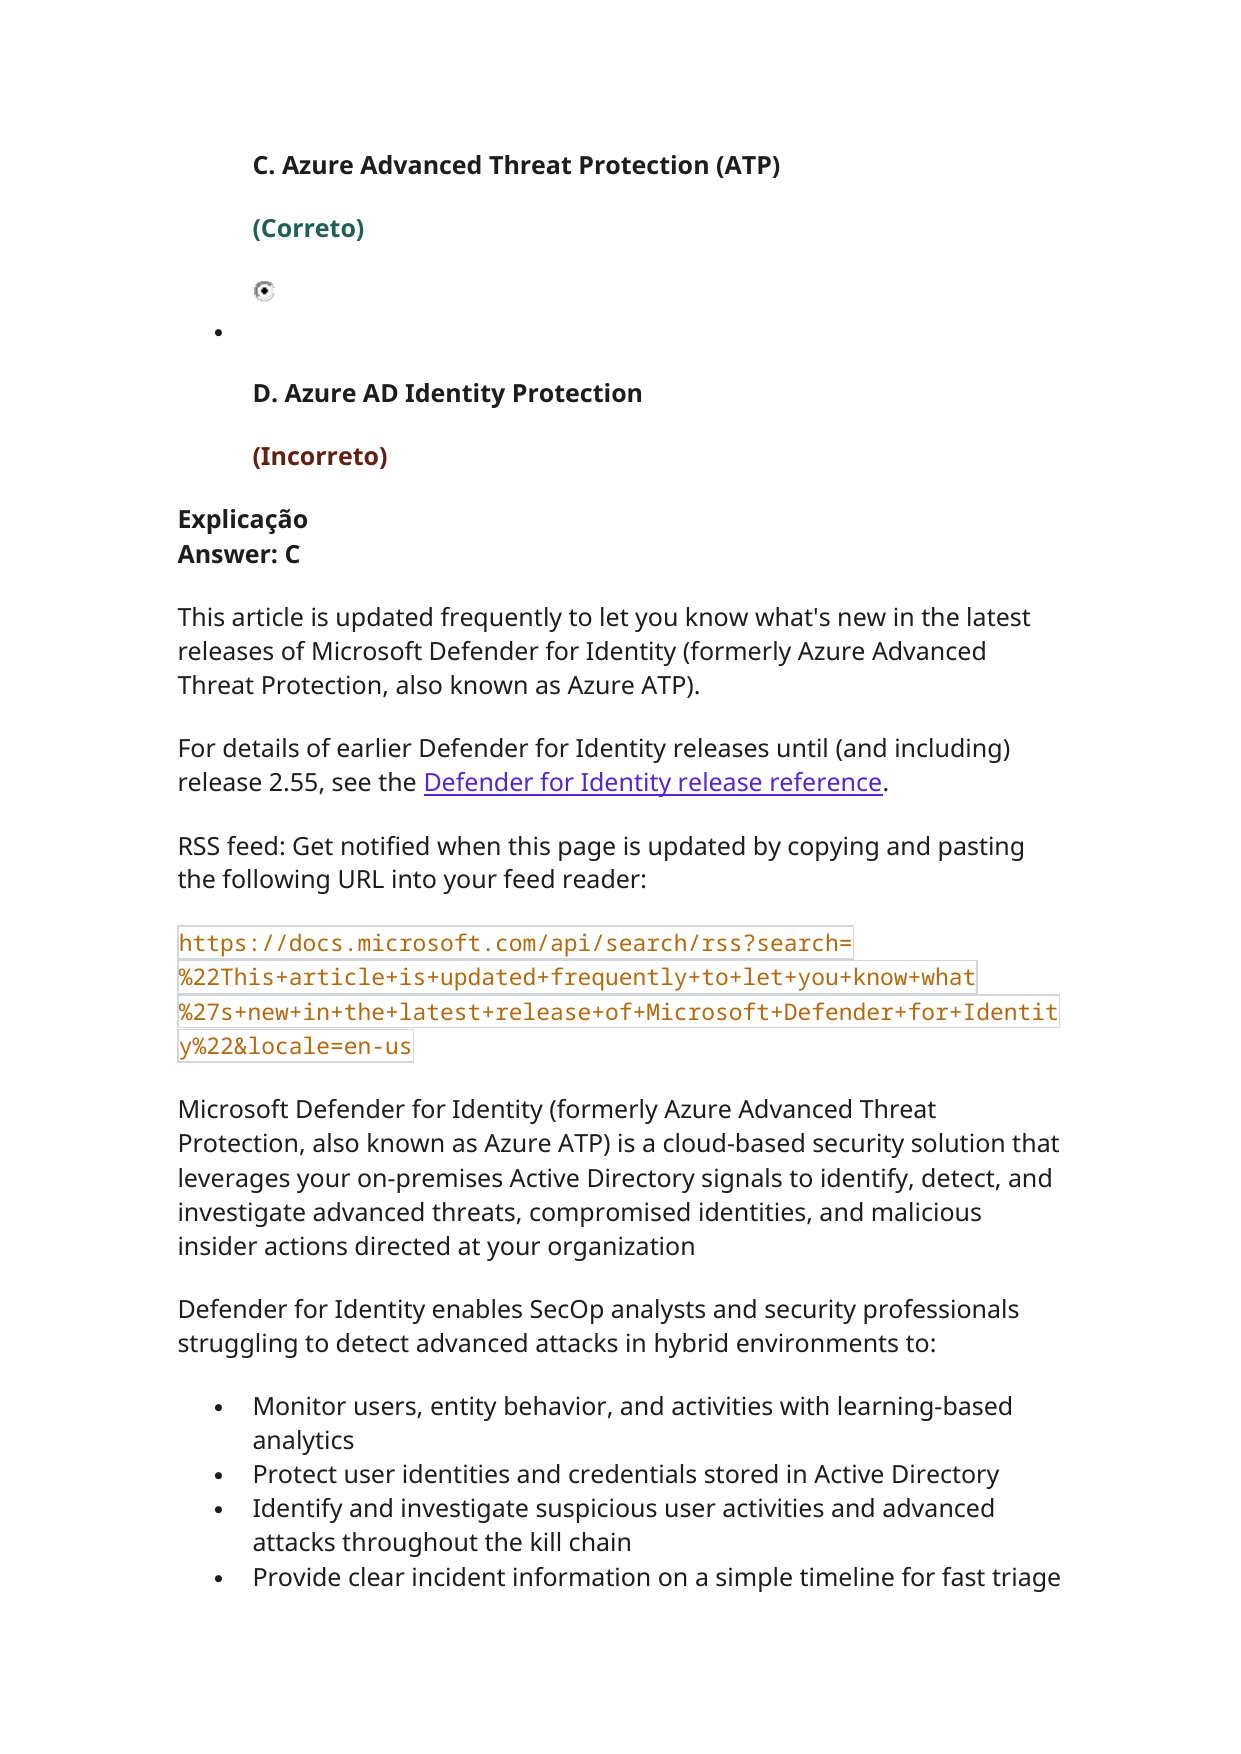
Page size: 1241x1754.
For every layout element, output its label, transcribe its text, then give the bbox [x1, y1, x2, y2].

text Answer: C [177, 536, 1063, 570]
text Explicação [177, 502, 1063, 536]
text RSS feed: Get notified when this page is updated by copying and pasting the following URL into your feed reader: [177, 828, 1063, 896]
text D. Azure AD Identity Protection [252, 376, 1063, 410]
text Microsoft Defender for Identity (formerly Azure Advanced Threat Protection, also known as Azure ATP) is a cloud-based security solution that leverages your on-premises Active Directory signals to identify, detect, and investigate advanced threats, compromised identities, and malicious insider actions directed at your organization [177, 1092, 1063, 1262]
text For details of earlier Defender for Identity releases until (and including) release 2.55, see the Defender for Identity release reference. [177, 731, 1063, 799]
text Defender for Identity enables SecOp analysts and security professionals struggling to detect advanced attacks in hybrid environments to: [177, 1292, 1063, 1360]
list Provide clear incident information on a simple timeline for fast triage [215, 1559, 1063, 1593]
text C. Azure Advanced Threat Protection (ATP) [252, 148, 1063, 182]
text This article is updated frequently to let you know what's new in the latest releases of Microsoft Defender for Identity (formerly Azure Advanced Threat Protection, also known as Azure ATP). [177, 599, 1063, 702]
text https://docs.microsoft.com/api/search/rss?search=%22This+article+is+updated+frequently+to+let+you+know+what%27s+new+in+the+latest+release+of+Microsoft+Defender+for+Identity%22&locale=en-us [414, 925, 1063, 1063]
list Monitor users, entity behavior, and activities with learning-based analytics [215, 1389, 1063, 1457]
list Protect user identities and credentials stored in Active Directory [215, 1457, 1063, 1491]
list Identify and investigate suspicious user activities and advanced attacks throughout the kill chain [215, 1491, 1063, 1559]
text (Correto) [252, 211, 1063, 245]
text (Incorreto) [252, 439, 1063, 473]
